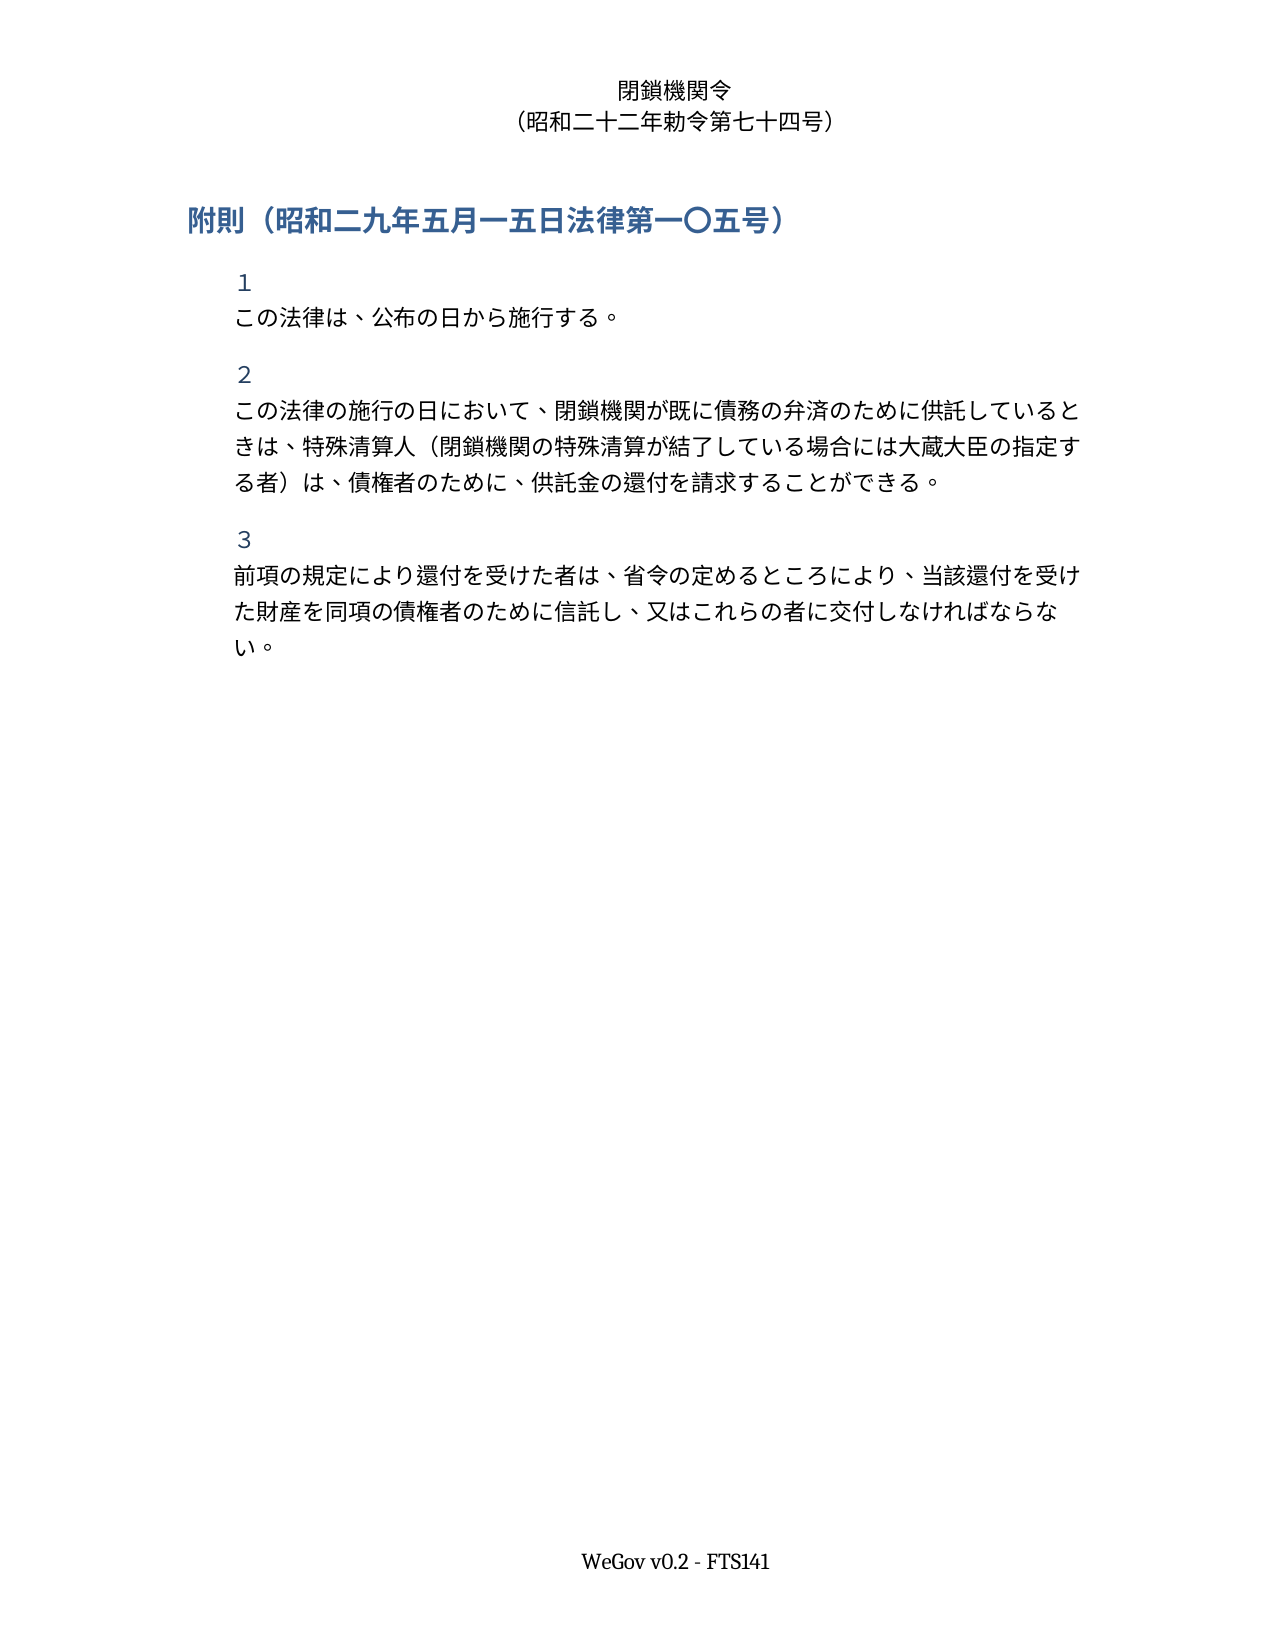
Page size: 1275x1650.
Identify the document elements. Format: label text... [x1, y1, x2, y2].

subtitle １ [233, 266, 1087, 298]
subtitle ３ [233, 524, 1087, 555]
text この法律の施行の日において、閉鎖機関が既に債務の弁済のために供託しているときは、特殊清算人（閉鎖機関の特殊清算が結了している場合には大蔵大臣の指定する者）は、債権者のために、供託金の還付を請求することができる。 [233, 395, 1087, 498]
subtitle ２ [233, 359, 1087, 390]
subtitle 附則（昭和二九年五月一五日法律第一〇五号） [187, 200, 1087, 240]
text 前項の規定により還付を受けた者は、省令の定めるところにより、当該還付を受けた財産を同項の債権者のために信託し、又はこれらの者に交付しなければならない。 [233, 560, 1087, 663]
text この法律は、公布の日から施行する。 [233, 302, 1087, 334]
